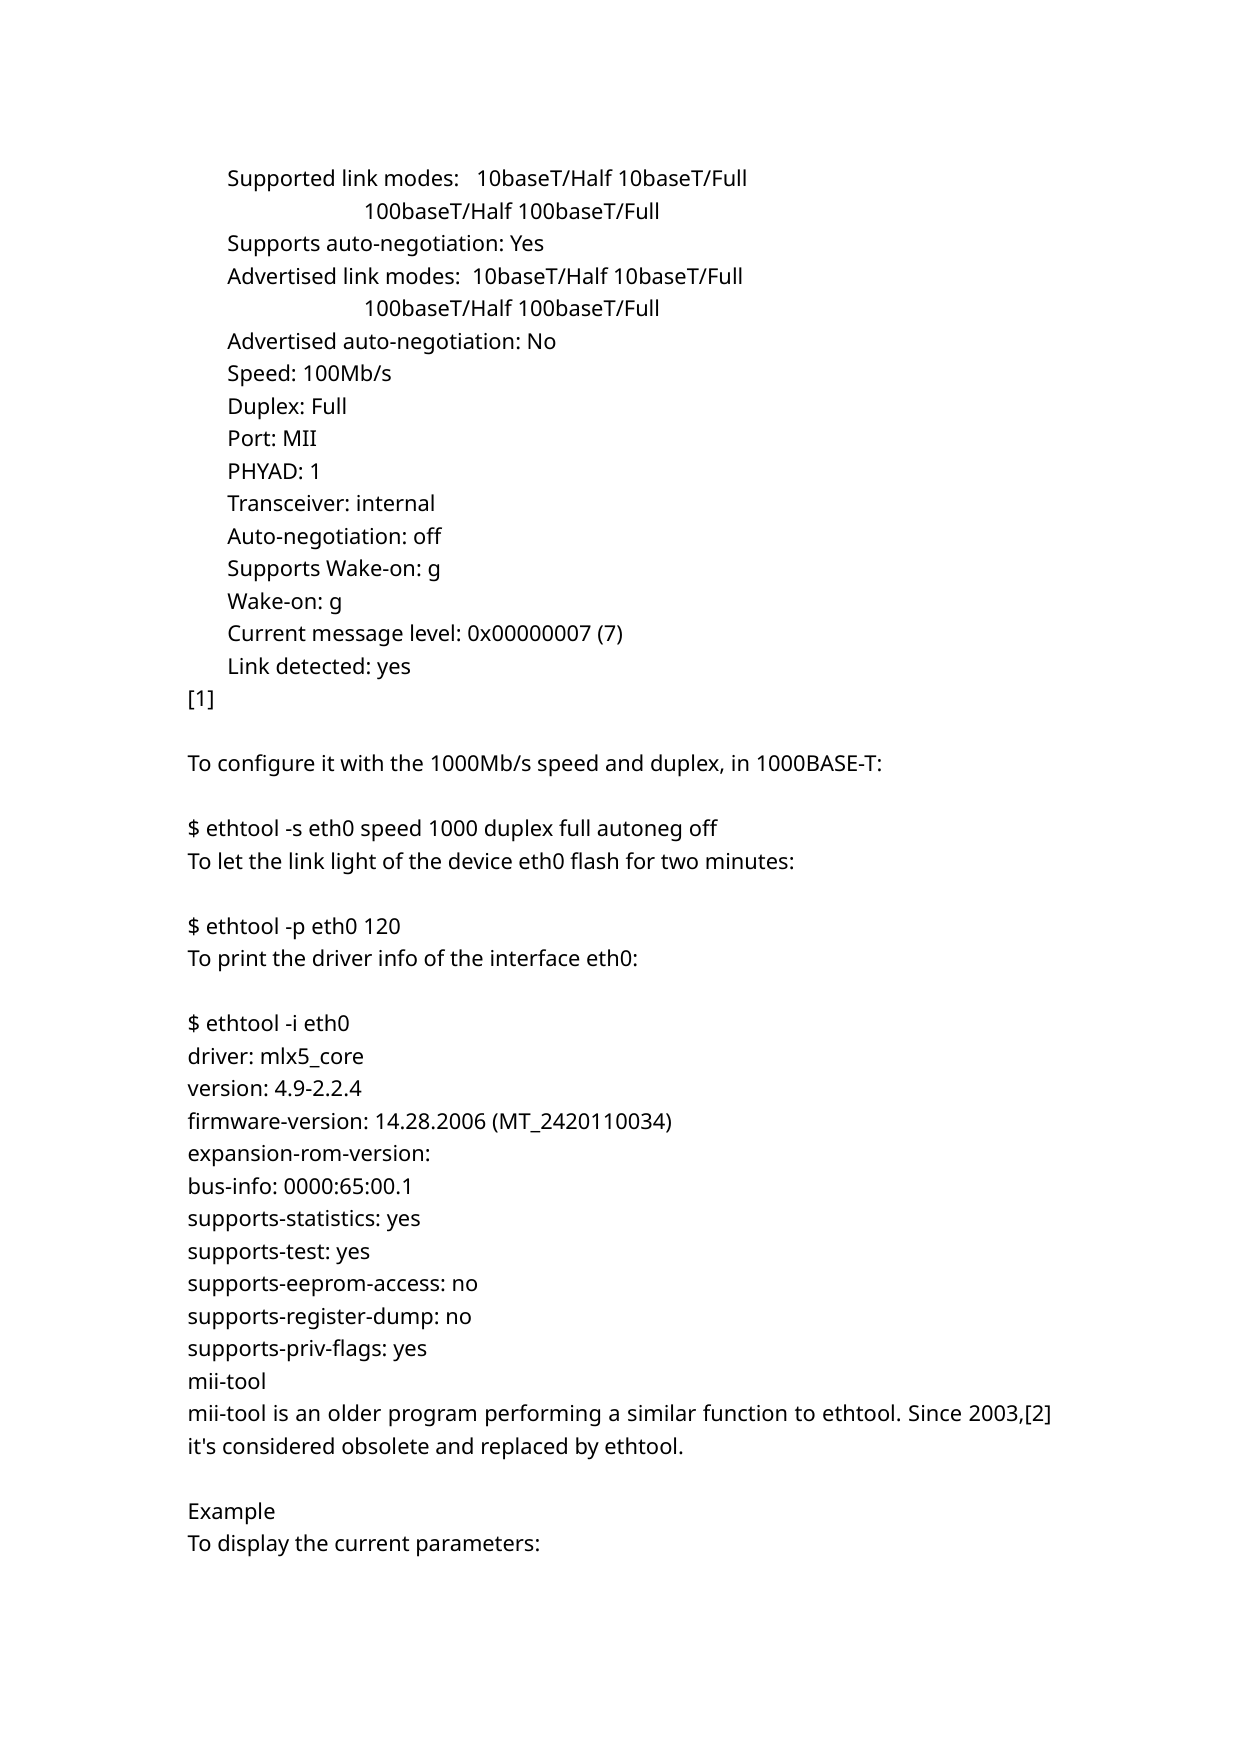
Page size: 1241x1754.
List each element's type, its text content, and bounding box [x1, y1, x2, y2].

text supports-priv-flags: yes [187, 1332, 1053, 1364]
text $ ethtool -i eth0 [187, 1007, 1053, 1039]
text Advertised link modes: 10baseT/Half 10baseT/Full [187, 259, 1053, 292]
text Speed: 100Mb/s [187, 357, 1053, 389]
text PHYAD: 1 [187, 454, 1053, 487]
text supports-statistics: yes [187, 1202, 1053, 1234]
text version: 4.9-2.2.4 [187, 1072, 1053, 1104]
text Port: MII [187, 422, 1053, 454]
text supports-eeprom-access: no [187, 1267, 1053, 1299]
text To configure it with the 1000Mb/s speed and duplex, in 1000BASE-T: [187, 747, 1053, 779]
text expansion-rom-version: [187, 1137, 1053, 1169]
text $ ethtool -p eth0 120 [187, 909, 1053, 942]
text 100baseT/Half 100baseT/Full [187, 194, 1053, 227]
text To display the current parameters: [187, 1527, 1053, 1559]
text firmware-version: 14.28.2006 (MT_2420110034) [187, 1104, 1053, 1137]
text supports-register-dump: no [187, 1299, 1053, 1332]
text 100baseT/Half 100baseT/Full [187, 292, 1053, 324]
text mii-tool [187, 1364, 1053, 1397]
text Link detected: yes [187, 649, 1053, 682]
text Supports Wake-on: g [187, 552, 1053, 584]
text Auto-negotiation: off [187, 519, 1053, 552]
text mii-tool is an older program performing a similar function to ethtool. Since 2003,[2] it's considered obsolete and replaced by ethtool. [187, 1397, 1053, 1462]
text Example [187, 1494, 1053, 1527]
text To print the driver info of the interface eth0: [187, 942, 1053, 974]
text To let the link light of the device eth0 flash for two minutes: [187, 844, 1053, 877]
text supports-test: yes [187, 1234, 1053, 1267]
text [1] [187, 682, 1053, 714]
text driver: mlx5_core [187, 1039, 1053, 1072]
text bus-info: 0000:65:00.1 [187, 1169, 1053, 1202]
text $ ethtool -s eth0 speed 1000 duplex full autoneg off [187, 812, 1053, 844]
text Current message level: 0x00000007 (7) [187, 617, 1053, 649]
text Supported link modes: 10baseT/Half 10baseT/Full [187, 162, 1053, 194]
text Wake-on: g [187, 584, 1053, 617]
text Advertised auto-negotiation: No [187, 324, 1053, 357]
text Transceiver: internal [187, 487, 1053, 519]
text Duplex: Full [187, 389, 1053, 422]
text Supports auto-negotiation: Yes [187, 227, 1053, 259]
